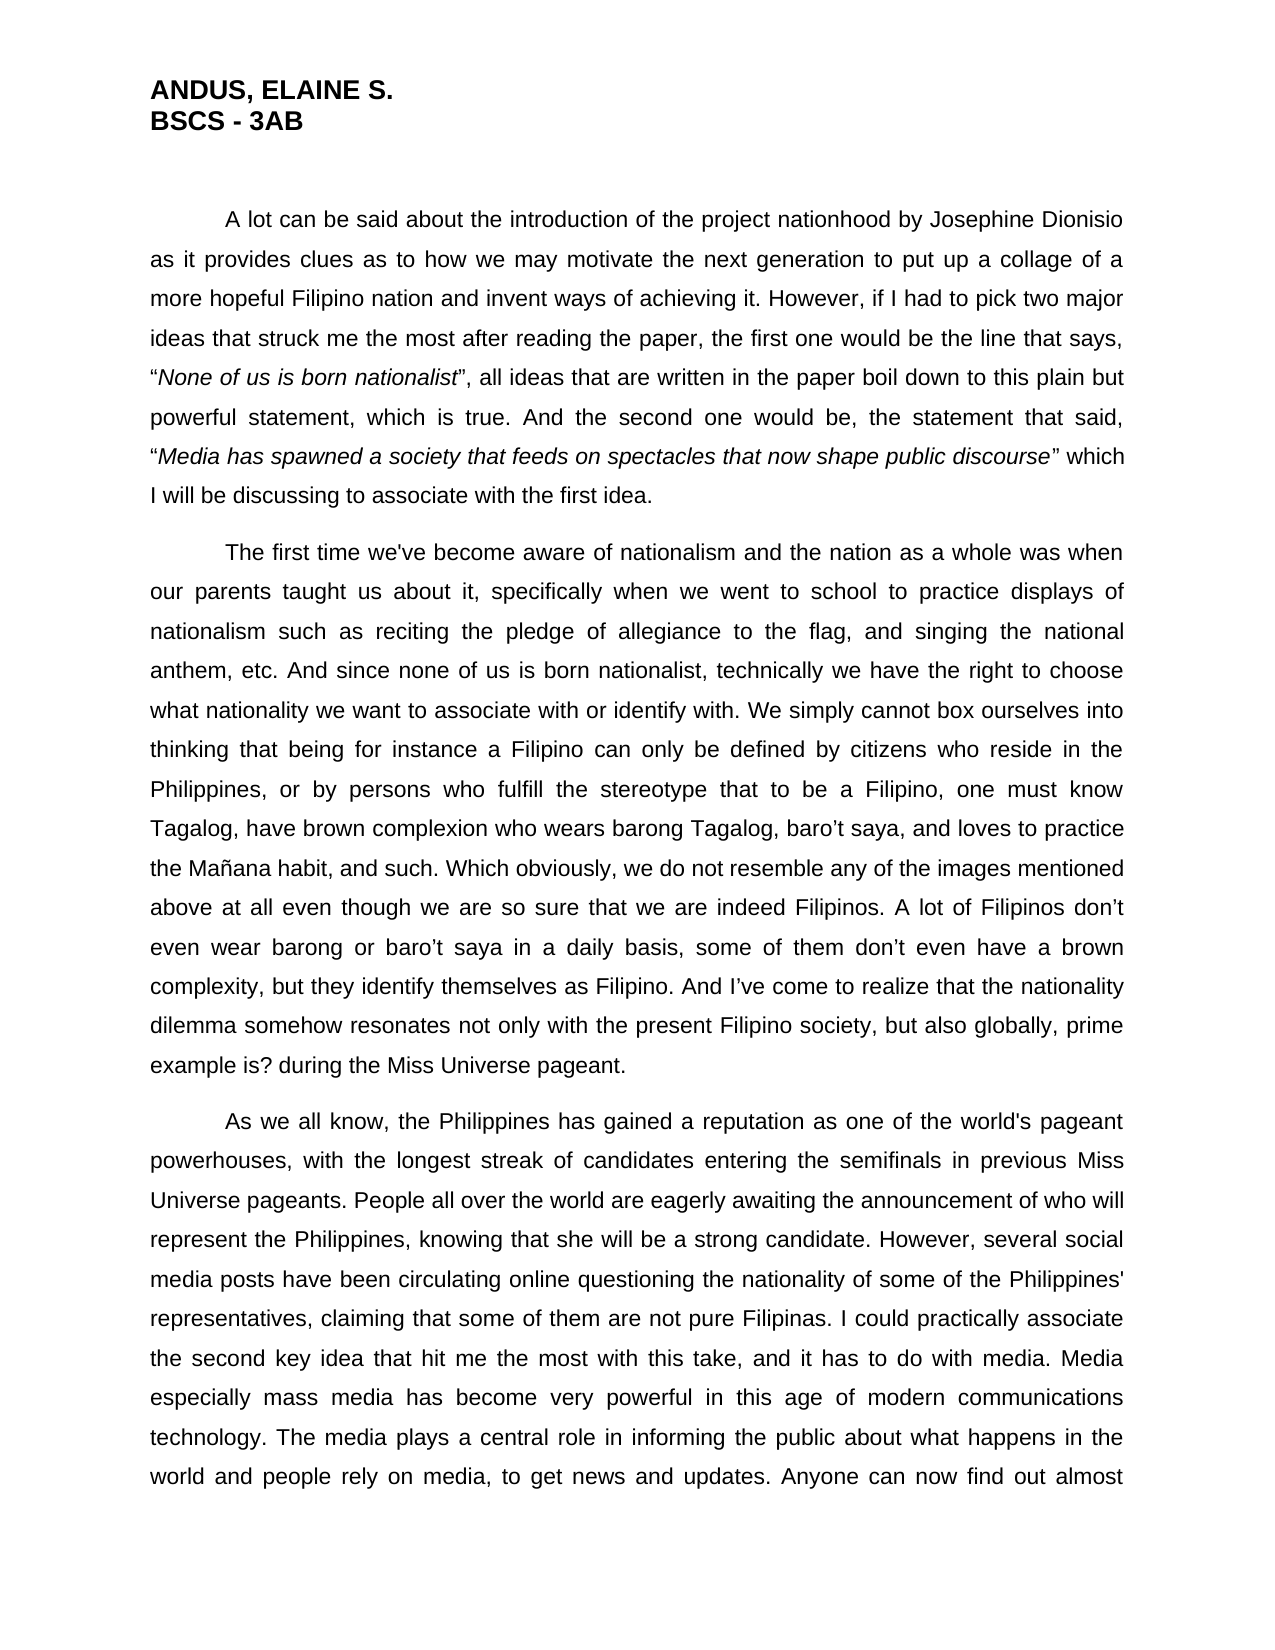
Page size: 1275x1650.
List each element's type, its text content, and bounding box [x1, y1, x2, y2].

text The first time we've become aware of nationalism and the nation as a whole was when our parents taught us about it, specifically when we went to school to practice displays of nationalism such as reciting the pledge of allegiance to the flag, and singing the national anthem, etc. And since none of us is born nationalist, technically we have the right to choose what nationality we want to associate with or identify with. We simply cannot box ourselves into thinking that being for instance a Filipino can only be defined by citizens who reside in the Philippines, or by persons who fulfill the stereotype that to be a Filipino, one must know Tagalog, have brown complexion who wears barong Tagalog, baro’t saya, and loves to practice the Mañana habit, and such. Which obviously, we do not resemble any of the images mentioned above at all even though we are so sure that we are indeed Filipinos. A lot of Filipinos don’t even wear barong or baro’t saya in a daily basis, some of them don’t even have a brown complexity, but they identify themselves as Filipino. And I’ve come to realize that the nationality dilemma somehow resonates not only with the present Filipino society, but also globally, prime example is? during the Miss Universe pageant. [150, 539, 1125, 1078]
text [150, 1108, 1125, 1490]
text A lot can be said about the introduction of the project nationhood by Josephine Dionisio as it provides clues as to how we may motivate the next generation to put up a collage of a more hopeful Filipino nation and invent ways of achieving it. However, if I had to pick two major ideas that struck me the most after reading the paper, the first one would be the line that says, “None of us is born nationalist”, all ideas that are written in the paper boil down to this plain but powerful statement, which is true. And the second one would be, the statement that said, “Media has spawned a society that feeds on spectacles that now shape public discourse” which I will be discussing to associate with the first idea. [150, 206, 1125, 509]
